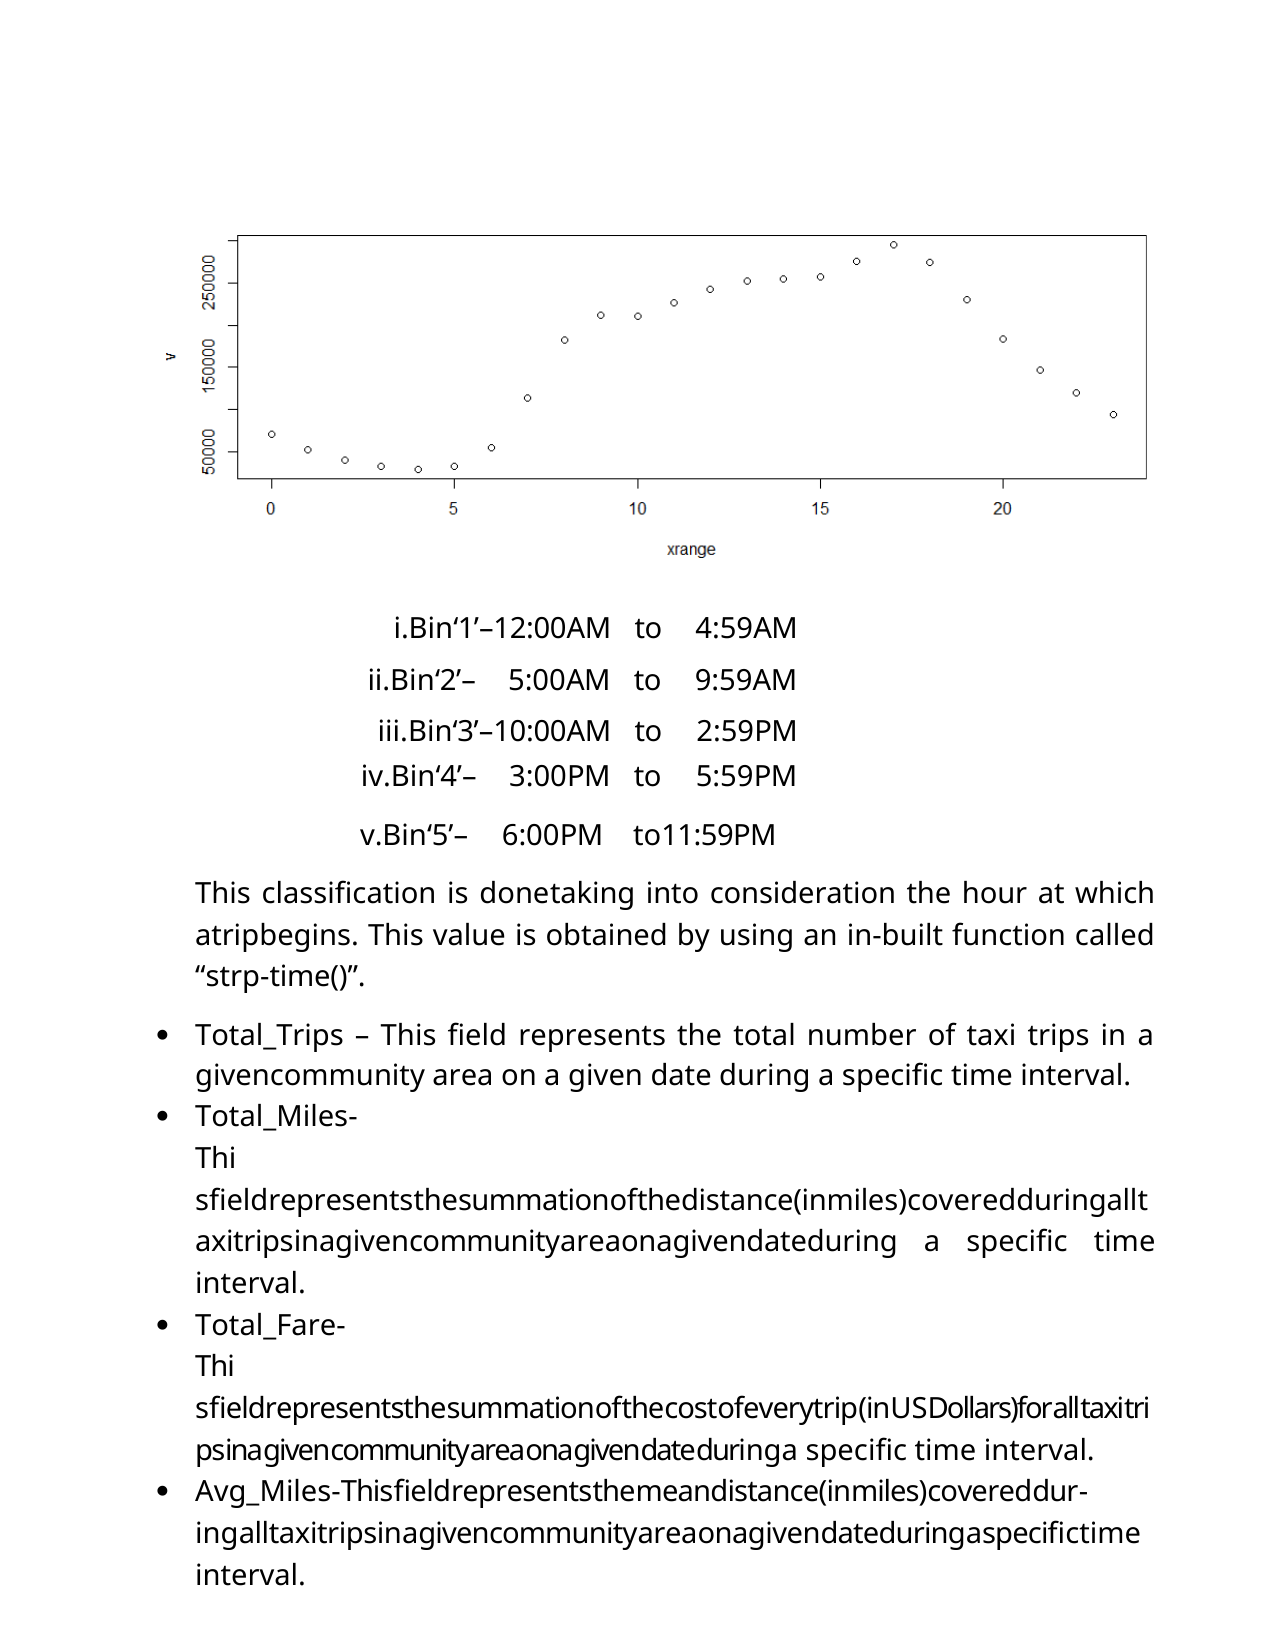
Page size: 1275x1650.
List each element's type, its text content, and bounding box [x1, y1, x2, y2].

list Total_Fare-Thisfieldrepresentsthesummationofthecostofeverytrip(inUSDollars)foralltaxitripsinagivencommunityareaonagivendateduringa specific time interval. [157, 1304, 1156, 1469]
table_cell to [623, 650, 674, 701]
picture [165, 235, 1147, 558]
table_cell iii.Bin‘3’–10:00AM [349, 701, 622, 752]
list Total_Trips – This field represents the total number of taxi trips in a givencommunity area on a given date during a specific time interval. [157, 1014, 1155, 1094]
text This classification is donetaking into consideration the hour at which atripbegins. This value is obtained by using an in-built function called “strp-time()”. [195, 872, 1156, 995]
table_cell ii.Bin‘2’– 5:00AM [349, 650, 622, 701]
list Total_Miles-Thisfieldrepresentsthesummationofthedistance(inmiles)coveredduringalltaxitripsinagivencommunityareaonagivendateduring a specific time interval. [157, 1096, 1155, 1302]
table_cell 2:59PM [674, 701, 803, 752]
list Avg_Miles-Thisfieldrepresentsthemeandistance(inmiles)coveredduringalltaxitripsinagivencommunityareaonagivendateduringaspecifictime interval. [157, 1471, 1156, 1594]
table_header to [623, 607, 674, 649]
table_cell to [623, 701, 674, 752]
table_header i.Bin‘1’–12:00AM [349, 607, 622, 649]
table_cell 9:59AM [674, 650, 803, 701]
table_cell 5:59PM [674, 752, 803, 794]
table_header 4:59AM [674, 607, 803, 649]
table_cell iv.Bin‘4’– 3:00PM [349, 752, 622, 794]
table_cell to [623, 752, 674, 794]
text v.Bin‘5’– 6:00PM to11:59PM [360, 814, 1221, 854]
